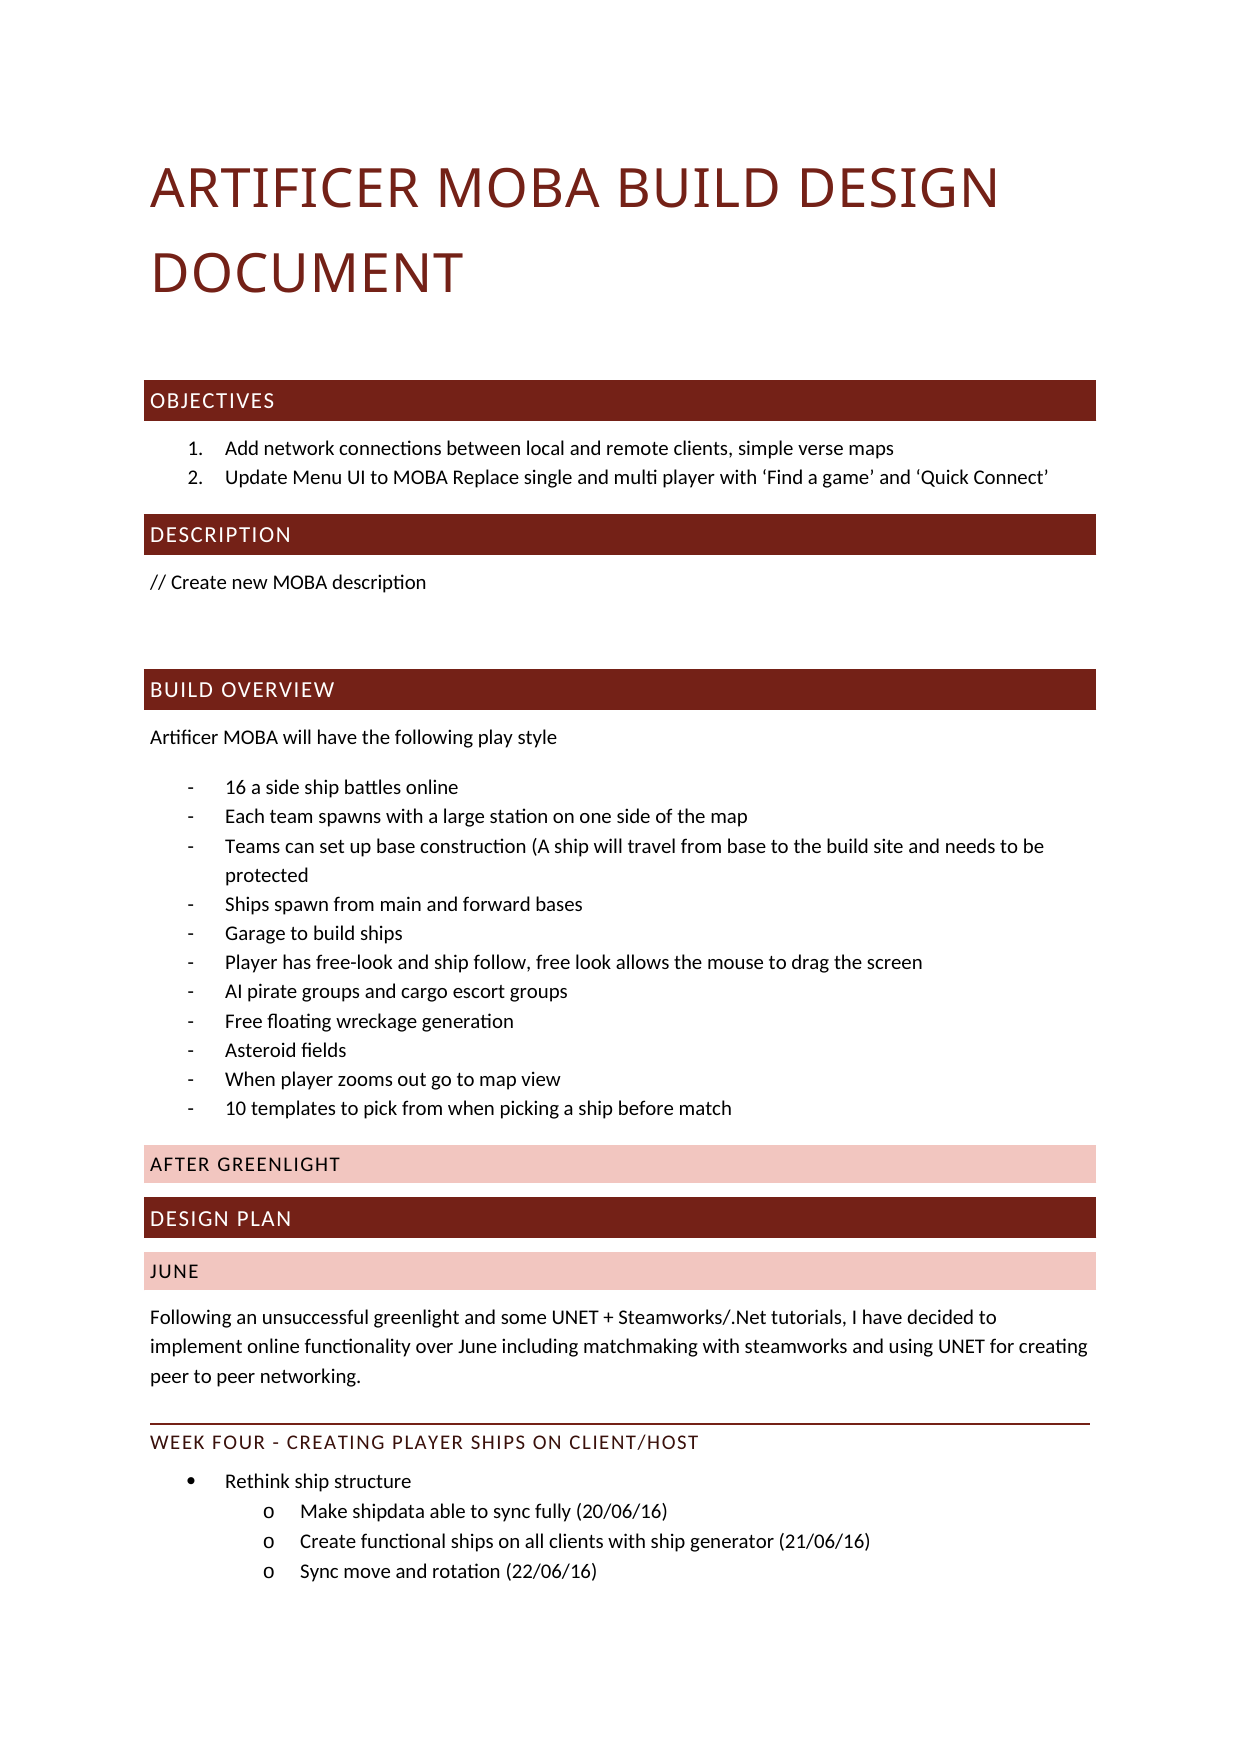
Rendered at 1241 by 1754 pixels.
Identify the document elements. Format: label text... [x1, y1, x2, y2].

list Make shipdata able to sync fully (20/06/16) [262, 1498, 1090, 1524]
subtitle Week Four - Creating Player ships on client/host [150, 1425, 1090, 1454]
list Free floating wreckage generation [187, 1008, 1090, 1033]
list Each team spawns with a large station on one side of the map [187, 804, 1090, 829]
title Artificer MOBA Build Design Document [150, 150, 1090, 308]
subtitle June [150, 1259, 1090, 1284]
text Artificer MOBA will have the following play style [150, 724, 1090, 750]
list Asteroid fields [187, 1037, 1090, 1062]
list 16 a side ship battles online [187, 774, 1090, 800]
list Player has free-look and ship follow, free look allows the mouse to drag the screen [187, 949, 1090, 975]
subtitle Objectives [150, 386, 1090, 414]
subtitle After GreenLight [150, 1152, 1090, 1177]
list Garage to build ships [187, 920, 1090, 946]
list Teams can set up base construction (A ship will travel from base to the build site and needs to be protected [187, 833, 1090, 887]
text Following an unsuccessful greenlight and some UNET + Steamworks/.Net tutorials, I have decided to implement online functionality over June including matchmaking with steamworks and using UNET for creating peer to peer networking. [150, 1304, 1090, 1388]
list 10 templates to pick from when picking a ship before match [187, 1095, 1090, 1121]
subtitle Build Overview [150, 676, 1090, 704]
list When player zooms out go to map view [187, 1066, 1090, 1092]
list AI pirate groups and cargo escort groups [187, 979, 1090, 1004]
subtitle Description [150, 521, 1090, 548]
list Add network connections between local and remote clients, simple verse maps [187, 435, 1090, 461]
list Create functional ships on all clients with ship generator (21/06/16) [262, 1528, 1090, 1555]
text // Create new MOBA description [150, 569, 1090, 595]
list Sync move and rotation (22/06/16) [262, 1559, 1090, 1585]
list Ships spawn from main and forward bases [187, 891, 1090, 917]
subtitle Design Plan [150, 1204, 1090, 1232]
list Update Menu UI to MOBA Replace single and multi player with ‘Find a game’ and ‘Quick Connect’ [187, 464, 1090, 490]
list Rethink ship structure [187, 1469, 1090, 1494]
